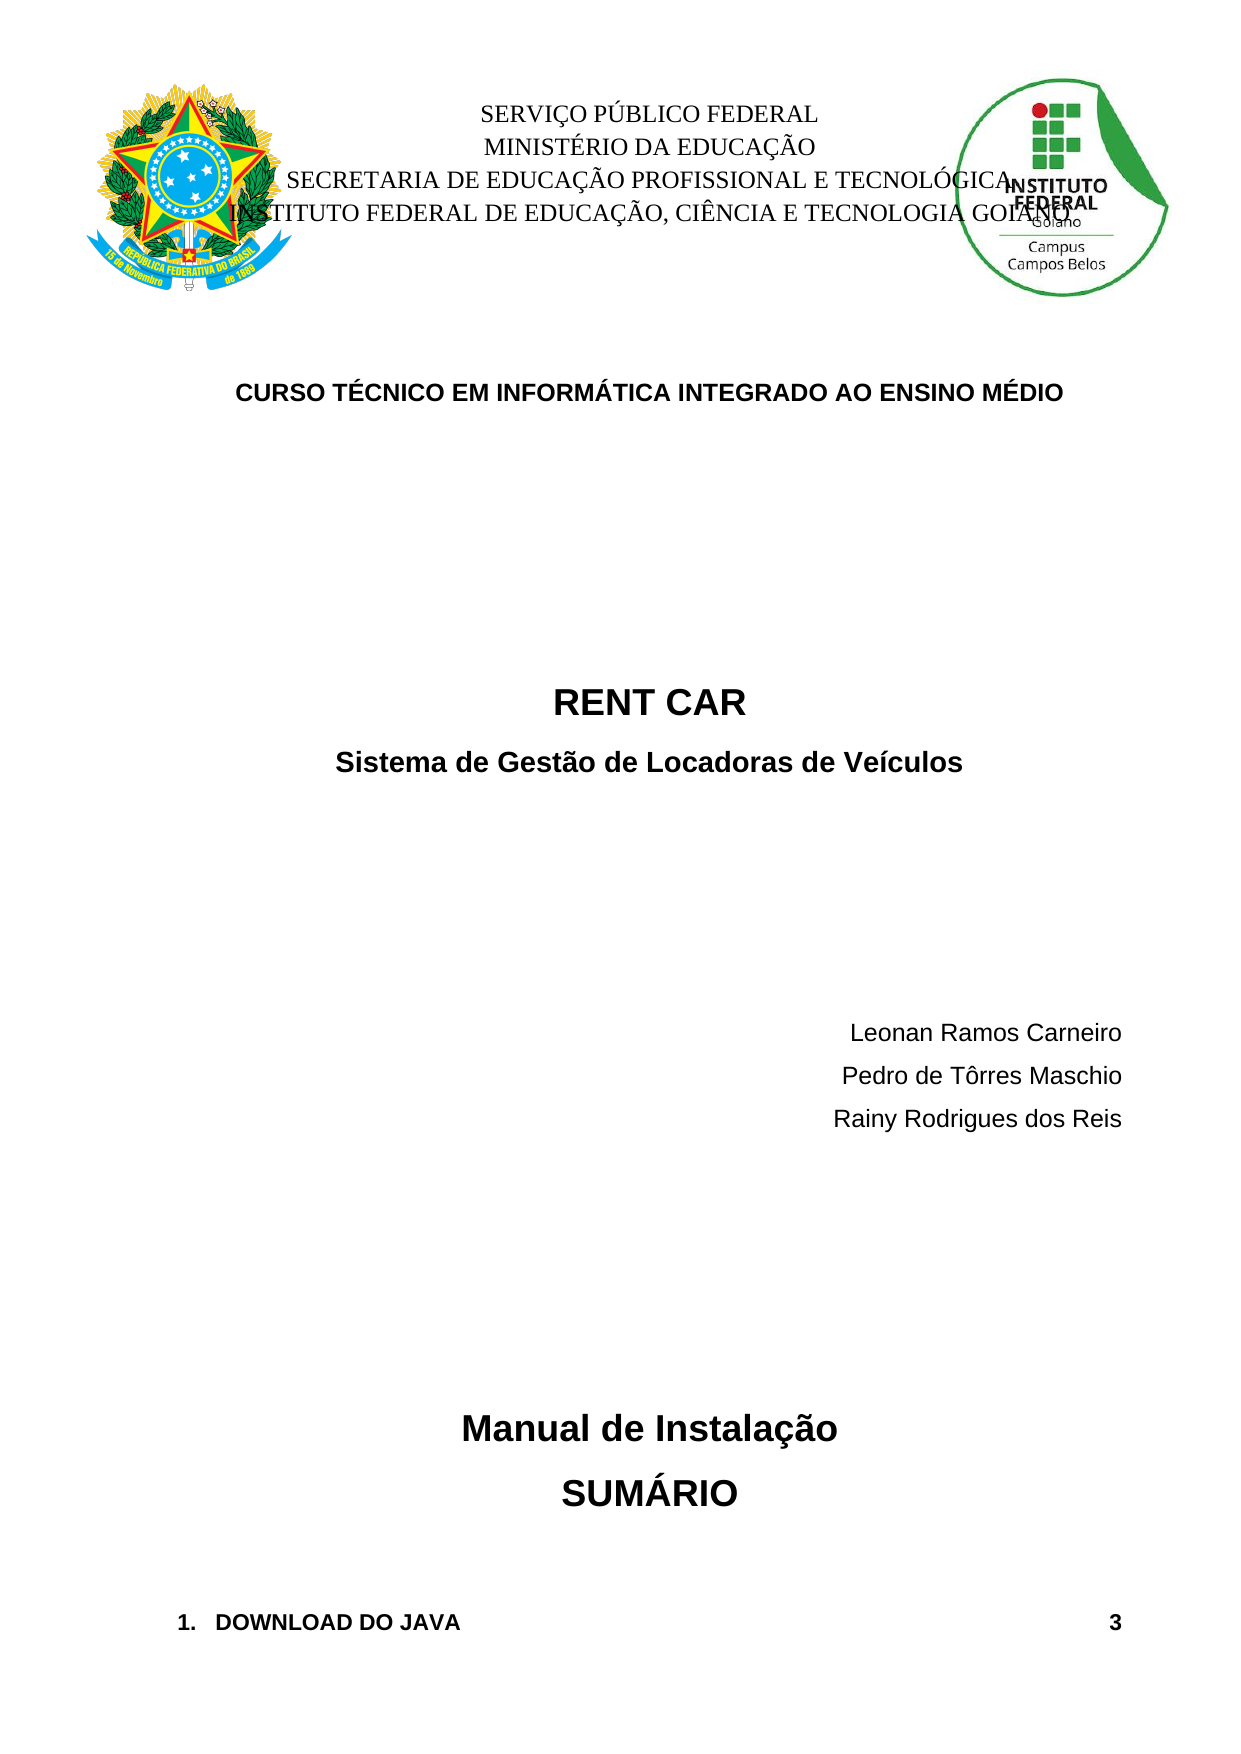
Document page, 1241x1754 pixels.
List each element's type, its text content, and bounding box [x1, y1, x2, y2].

text SUMÁRIO [177, 1471, 1122, 1514]
text Manual de Instalação [177, 1406, 1122, 1449]
text Pedro de Tôrres Maschio [177, 1061, 1122, 1090]
picture [86, 84, 292, 291]
text CURSO TÉCNICO EM INFORMÁTICA INTEGRADO AO ENSINO MÉDIO [177, 378, 1122, 407]
text Rainy Rodrigues dos Reis [177, 1104, 1122, 1133]
text Leonan Ramos Carneiro [177, 1018, 1122, 1047]
text RENT CAR [177, 680, 1122, 723]
picture [947, 70, 1178, 304]
text Sistema de Gestão de Locadoras de Veículos [177, 745, 1122, 778]
